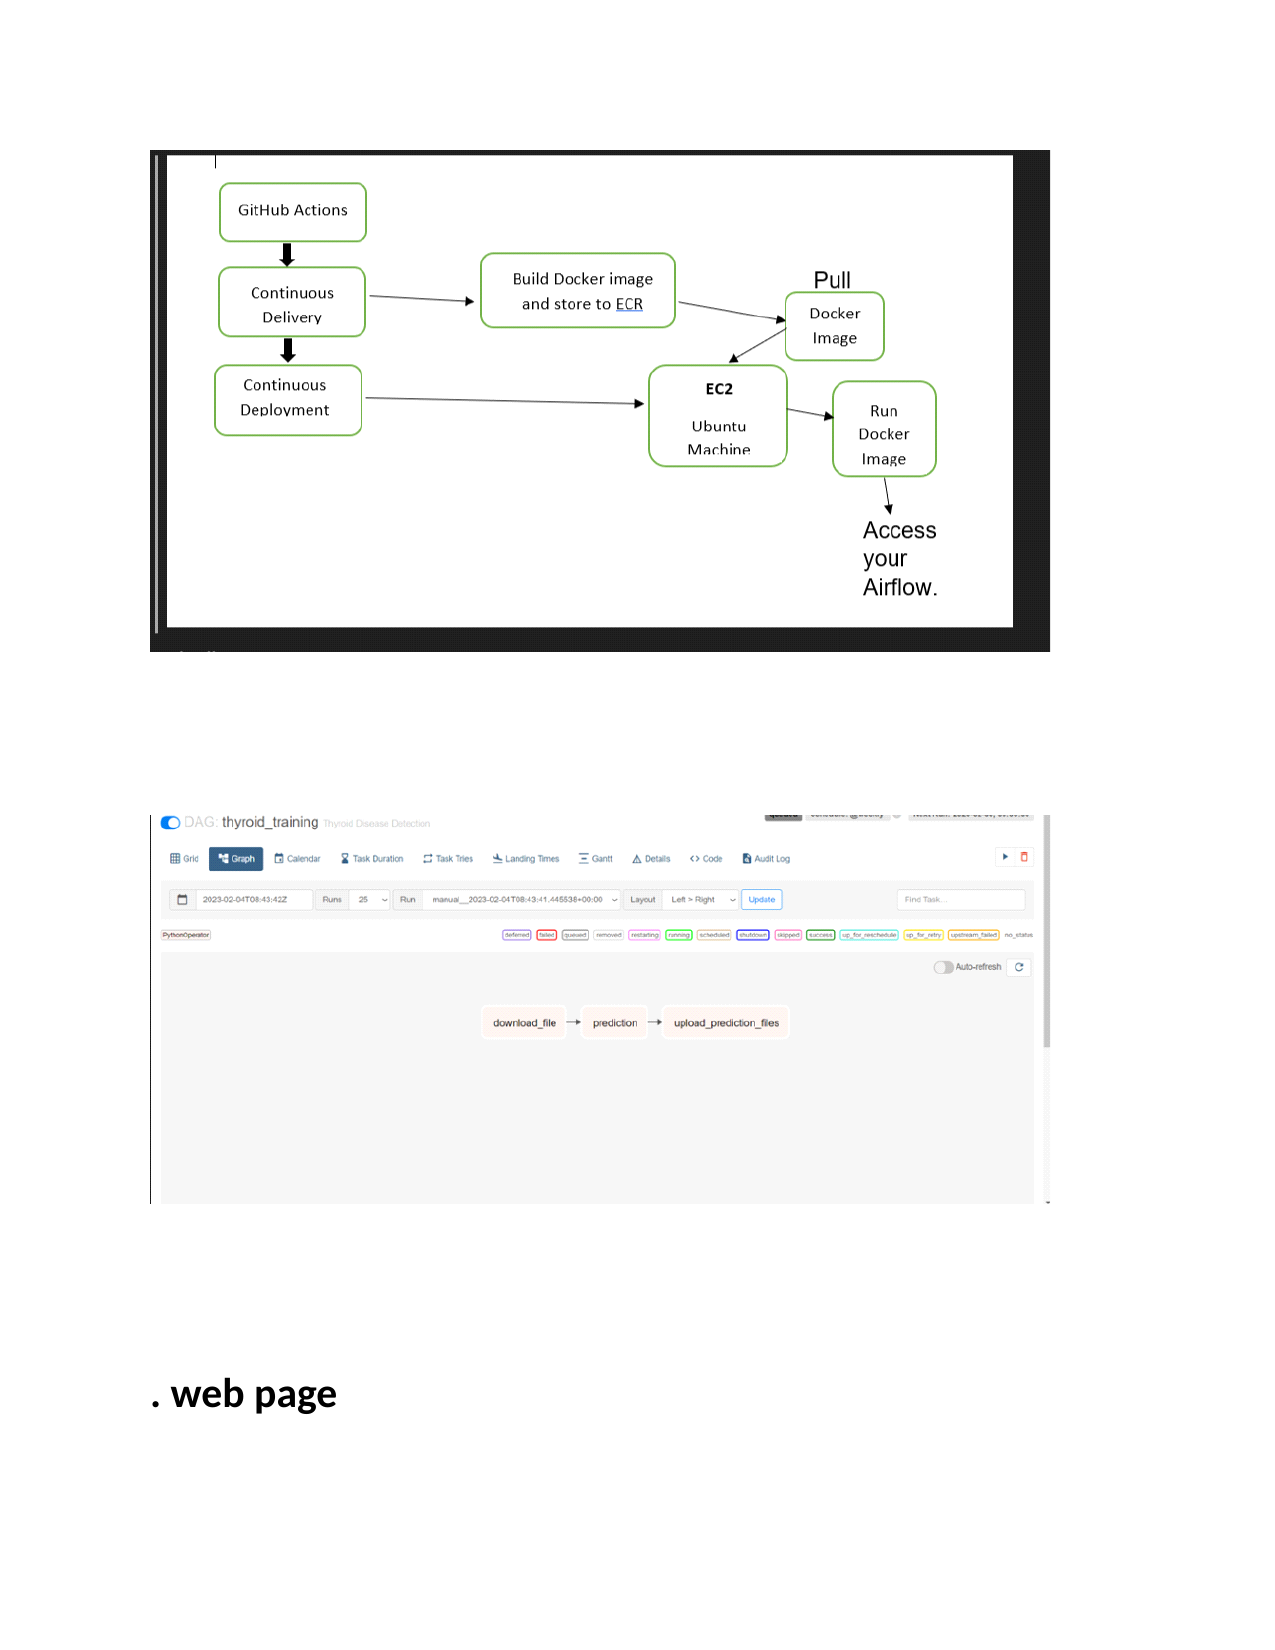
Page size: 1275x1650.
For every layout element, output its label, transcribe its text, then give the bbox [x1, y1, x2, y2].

text . web page [150, 1367, 1125, 1418]
